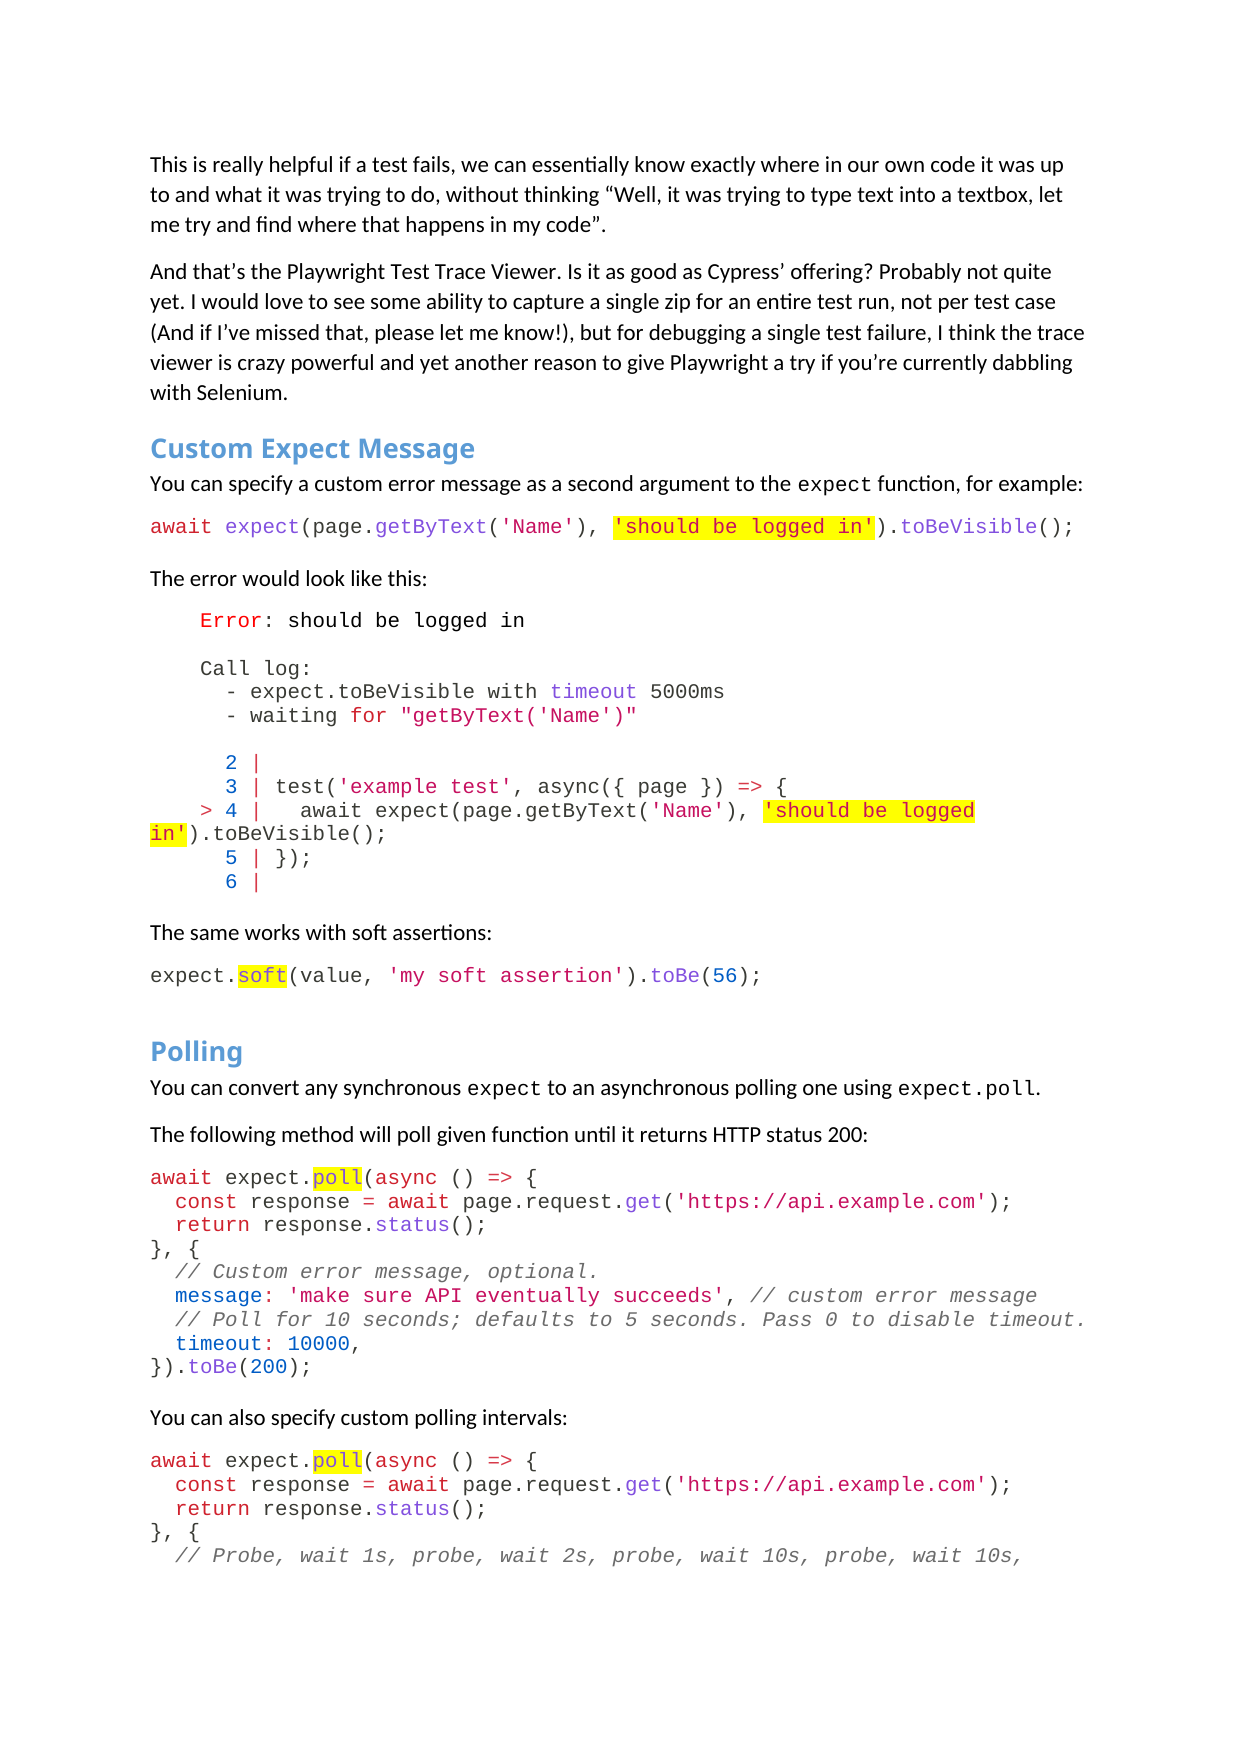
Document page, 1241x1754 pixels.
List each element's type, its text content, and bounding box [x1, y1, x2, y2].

text And that’s the Playwright Test Trace Viewer. Is it as good as Cypress’ offering? Probably not quite yet. I would love to see some ability to capture a single zip for an entire test run, not per test case (And if I’ve missed that, please let me know!), but for debugging a single test failure, I think the trace viewer is crazy powerful and yet another reason to give Playwright a try if you’re currently dabbling with Selenium. [150, 257, 1090, 406]
text The same works with soft assertions: [150, 918, 1090, 946]
subtitle Polling​ [150, 1033, 1090, 1070]
subtitle Custom Expect Message​ [150, 429, 1090, 466]
text expect.soft(value, 'my soft assertion').toBe(56); [150, 965, 1090, 1012]
text Error: should be logged in Call log: - expect.toBeVisible with timeout 5000ms - waiting for "getByText('Name')" [150, 611, 1090, 729]
text 2 | 3 | test('example test', async({ page }) => { > 4 | await expect(page.getByText('Name'), 'should be logged in').toBeVisible(); 5 | }); 6 | [150, 729, 1090, 918]
text await expect.poll(async () => { const response = await page.request.get('https://api.example.com'); return response.status(); }, { // Custom error message, optional. message: 'make sure API eventually succeeds', // custom error message // Poll for 10 seconds; defaults to 5 seconds. Pass 0 to disable timeout. timeout: 10000, }).toBe(200); [150, 1167, 1090, 1403]
text await expect(page.getByText('Name'), 'should be logged in').toBeVisible(); [150, 516, 1090, 564]
text You can specify a custom error message as a second argument to the expect function, for example: [150, 469, 1090, 497]
text The following method will poll given function until it returns HTTP status 200: [150, 1120, 1090, 1148]
text You can also specify custom polling intervals: [150, 1403, 1090, 1431]
text This is really helpful if a test fails, we can essentially know exactly where in our own code it was up to and what it was trying to do, without thinking “Well, it was trying to type text into a textbox, let me try and find where that happens in my code”. [150, 150, 1090, 238]
text You can convert any synchronous expect to an asynchronous polling one using expect.poll. [150, 1073, 1090, 1101]
text The error would look like this: [150, 564, 1090, 592]
text await expect.poll(async () => { const response = await page.request.get('https://api.example.com'); return response.status(); }, { // Probe, wait 1s, probe, wait 2s, probe, wait 10s, probe, wait 10s, [150, 1450, 1090, 1568]
